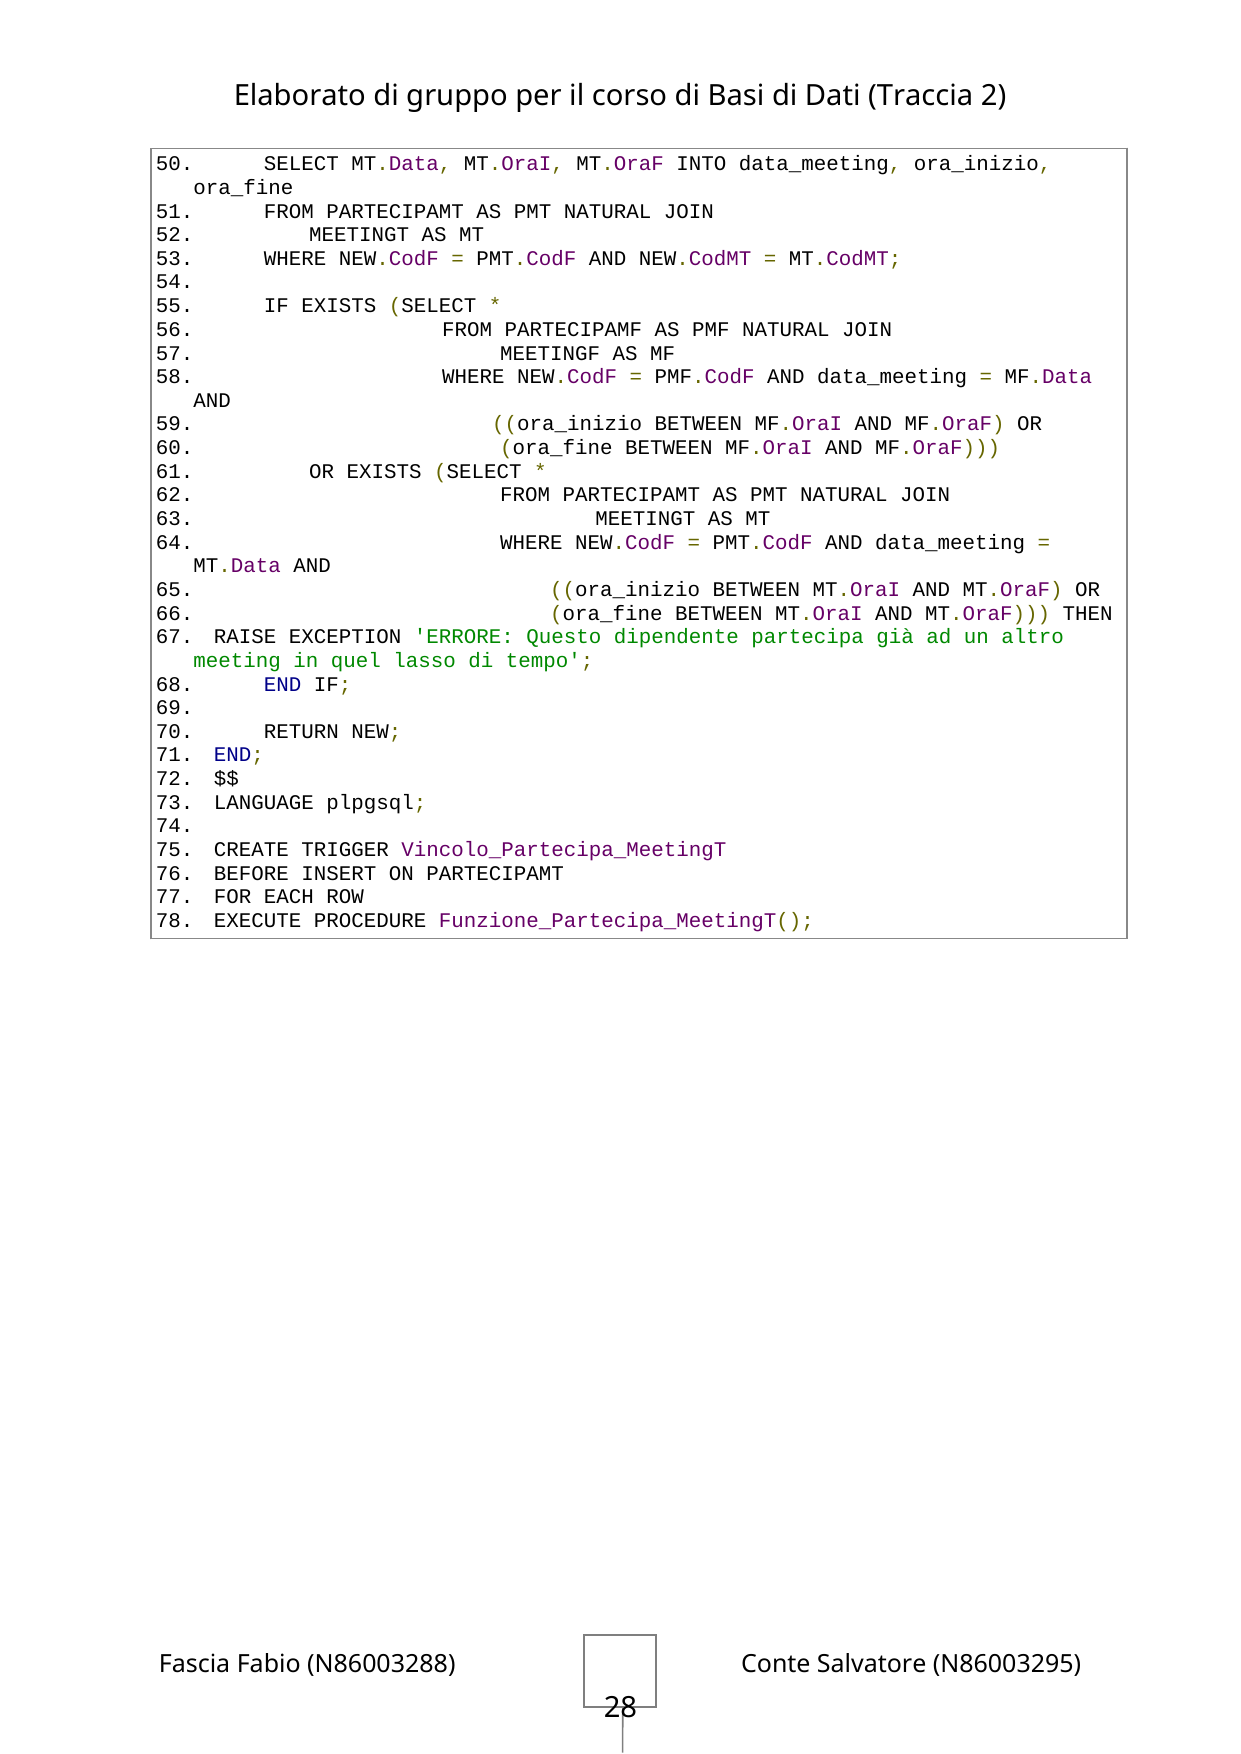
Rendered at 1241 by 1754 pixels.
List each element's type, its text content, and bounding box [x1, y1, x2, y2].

list FROM PARTECIPAMT AS PMT NATURAL JOIN [152, 195, 1126, 218]
list OR EXISTS (SELECT * [152, 455, 1126, 479]
list RAISE EXCEPTION 'ERRORE: Questo dipendente partecipa già ad un altro meeting in quel lasso di tempo'; [152, 621, 1126, 668]
list IF EXISTS (SELECT * [152, 289, 1126, 313]
list BEFORE INSERT ON PARTECIPAMT [152, 857, 1126, 881]
list SELECT MT.Data, MT.OraI, MT.OraF INTO data_meeting, ora_inizio, ora_fine [152, 149, 1126, 195]
list FOR EACH ROW [152, 881, 1126, 904]
list FROM PARTECIPAMT AS PMT NATURAL JOIN [152, 479, 1126, 502]
list WHERE NEW.CodF = PMT.CodF AND data_meeting = MT.Data AND [152, 526, 1126, 573]
list END IF; [152, 668, 1126, 697]
list $$ [152, 762, 1126, 786]
list FROM PARTECIPAMF AS PMF NATURAL JOIN [152, 313, 1126, 337]
list MEETINGT AS MT [152, 218, 1126, 242]
list MEETINGT AS MT [152, 502, 1126, 526]
list (ora_fine BETWEEN MT.OraI AND MT.OraF))) THEN [152, 597, 1126, 621]
list WHERE NEW.CodF = PMF.CodF AND data_meeting = MF.Data AND [152, 360, 1126, 408]
list RETURN NEW; [152, 715, 1126, 739]
list LANGUAGE plpgsql; [152, 786, 1126, 815]
list (ora_fine BETWEEN MF.OraI AND MF.OraF))) [152, 431, 1126, 455]
list END; [152, 739, 1126, 762]
list ((ora_inizio BETWEEN MT.OraI AND MT.OraF) OR [152, 573, 1126, 597]
list ((ora_inizio BETWEEN MF.OraI AND MF.OraF) OR [152, 408, 1126, 431]
list MEETINGF AS MF [152, 337, 1126, 360]
list WHERE NEW.CodF = PMT.CodF AND NEW.CodMT = MT.CodMT; [152, 242, 1126, 272]
list EXECUTE PROCEDURE Funzione_Partecipa_MeetingT(); [152, 904, 1126, 938]
list CREATE TRIGGER Vincolo_Partecipa_MeetingT [152, 833, 1126, 857]
